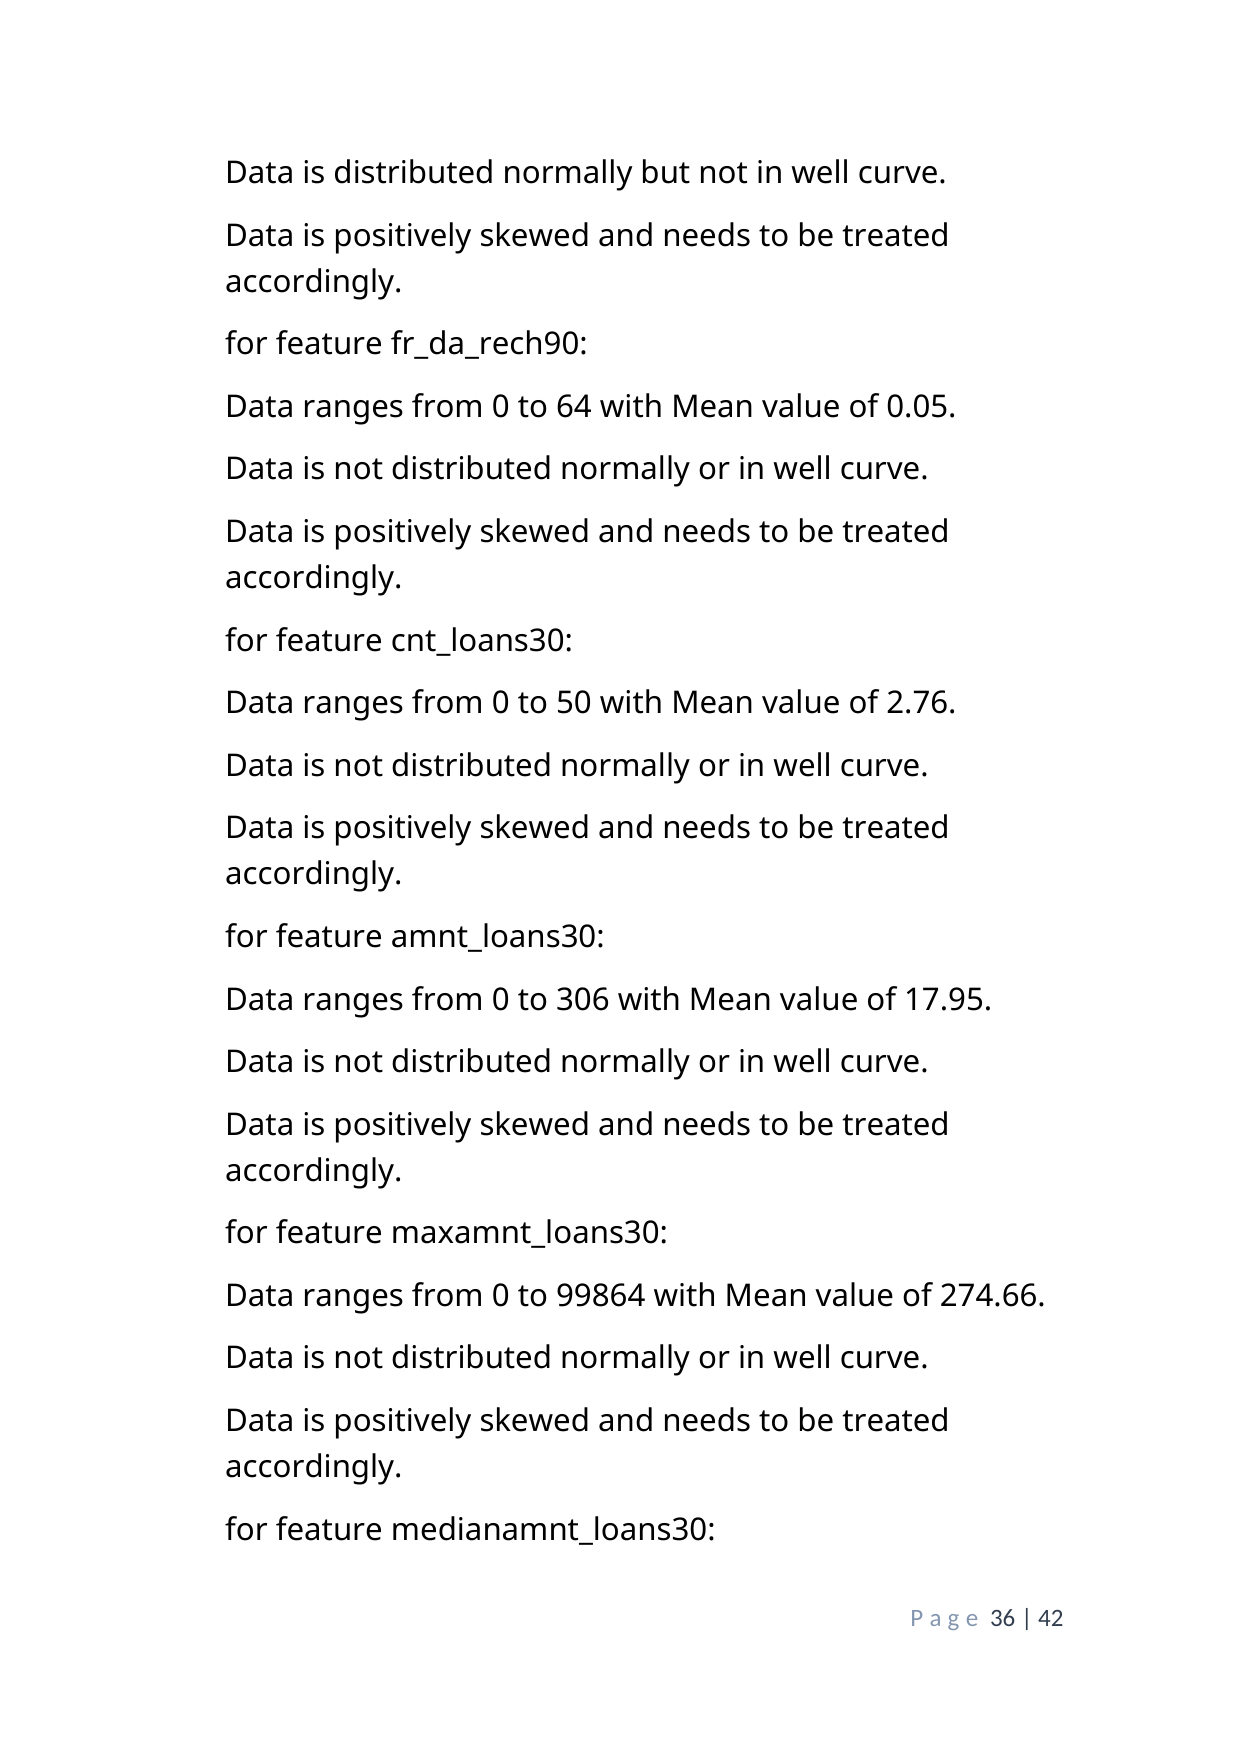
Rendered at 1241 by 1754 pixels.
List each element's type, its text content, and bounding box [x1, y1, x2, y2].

text Data is positively skewed and needs to be treated accordingly. [225, 805, 1090, 894]
text Data is positively skewed and needs to be treated accordingly. [225, 1398, 1090, 1487]
text Data is not distributed normally or in well curve. [225, 446, 1090, 489]
text Data is not distributed normally or in well curve. [225, 743, 1090, 785]
text Data ranges from 0 to 64 with Mean value of 0.05. [225, 384, 1090, 426]
text Data ranges from 0 to 50 with Mean value of 2.76. [225, 680, 1090, 723]
text for feature fr_da_rech90: [225, 321, 1090, 364]
text Data is positively skewed and needs to be treated accordingly. [225, 509, 1090, 597]
text Data is positively skewed and needs to be treated accordingly. [225, 1102, 1090, 1190]
text Data ranges from 0 to 306 with Mean value of 17.95. [225, 976, 1090, 1019]
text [225, 213, 1090, 301]
text for feature maxamnt_loans30: [225, 1210, 1090, 1253]
text Data is not distributed normally or in well curve. [225, 1039, 1090, 1082]
text for feature medianamnt_loans30: [225, 1507, 1090, 1549]
text Data ranges from 0 to 99864 with Mean value of 274.66. [225, 1273, 1090, 1315]
text for feature cnt_loans30: [225, 617, 1090, 660]
text Data is not distributed normally or in well curve. [225, 1335, 1090, 1378]
text Data is distributed normally but not in well curve. [225, 150, 1090, 193]
text for feature amnt_loans30: [225, 914, 1090, 956]
